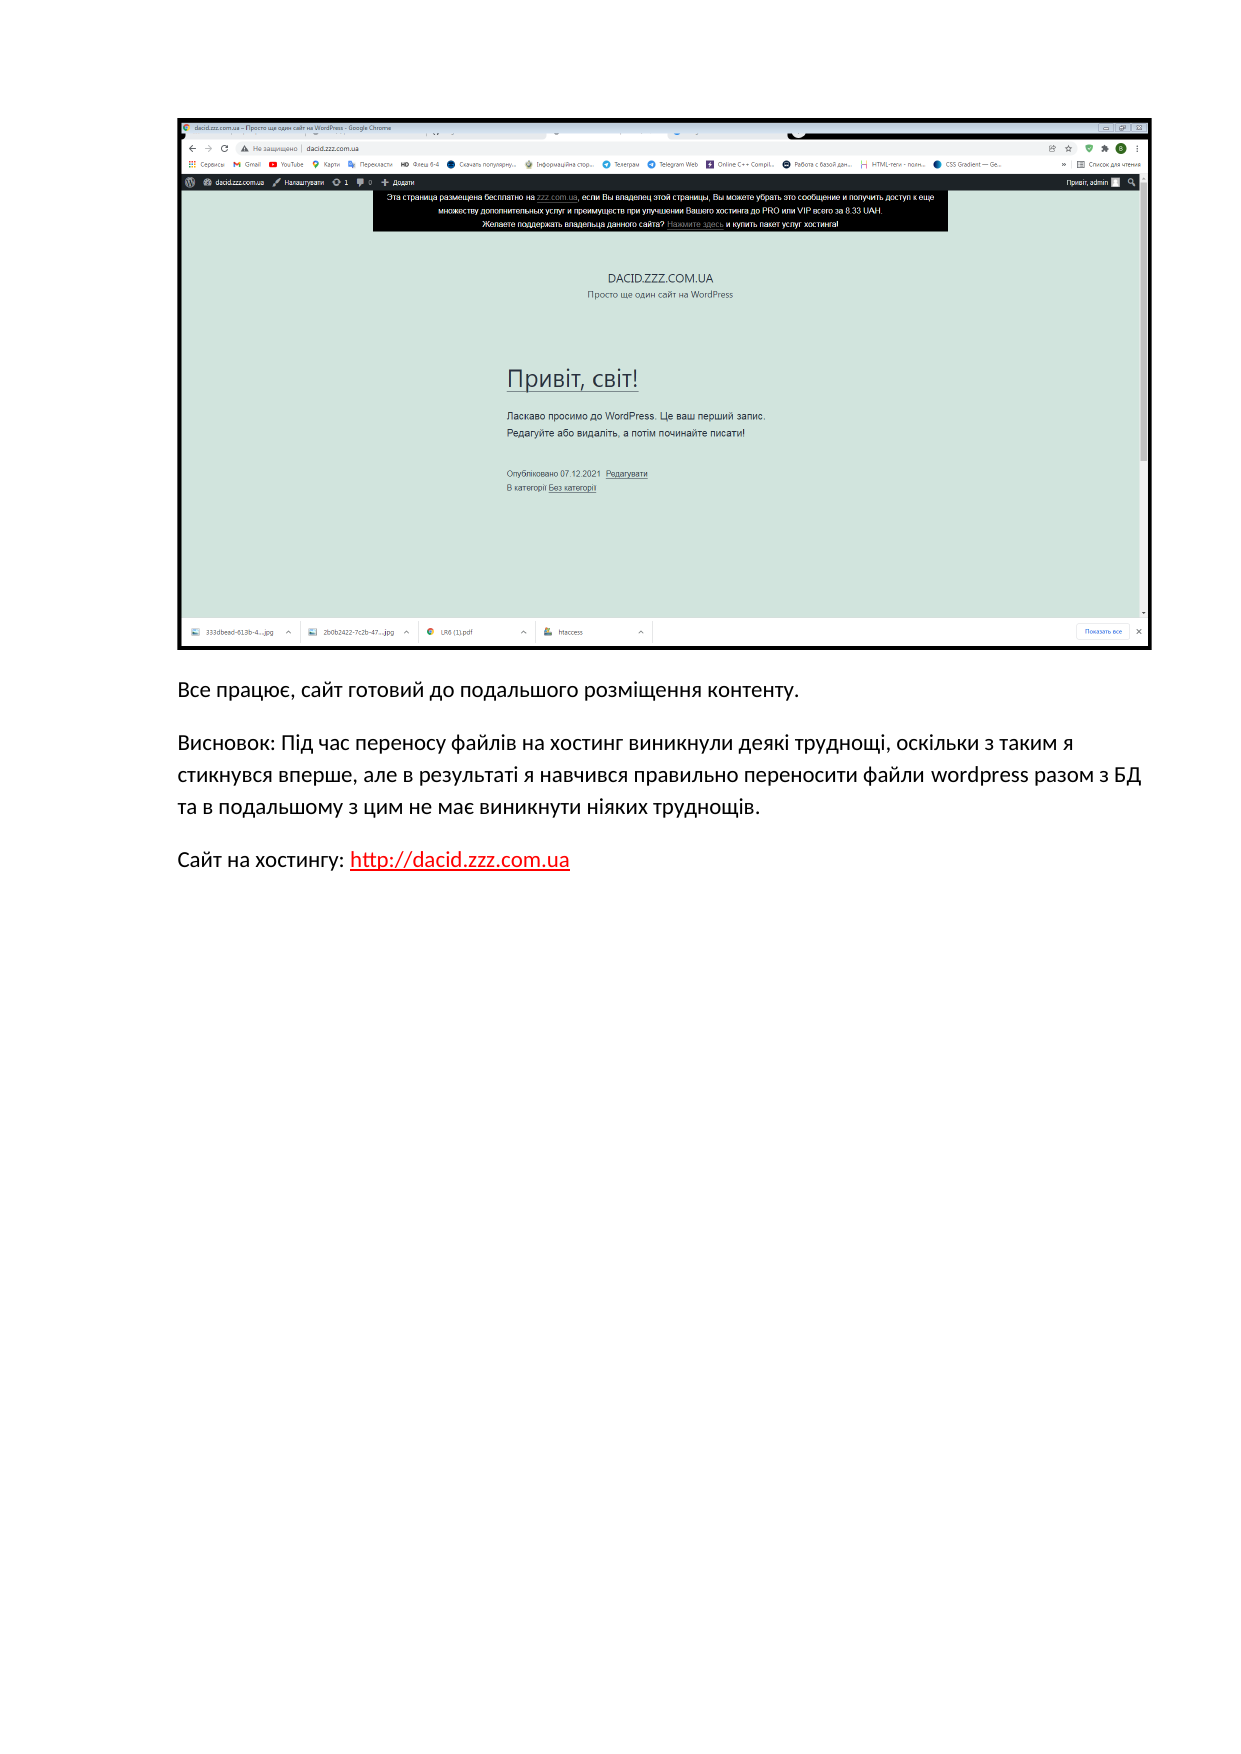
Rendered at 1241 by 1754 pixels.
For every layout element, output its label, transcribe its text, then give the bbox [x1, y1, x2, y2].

text Сайт на хостингу: http://dacid.zzz.com.ua [177, 845, 1152, 873]
text Висновок: Під час переносу файлів на хостинг виникнули деякі труднощі, оскільки з таким я стикнувся вперше, але в результаті я навчився правильно переносити файли wordpress разом з БД та в подальшому з цим не має виникнути ніяких труднощів. [177, 728, 1152, 820]
text Все працює, сайт готовий до подальшого розміщення контенту. [177, 675, 1152, 703]
